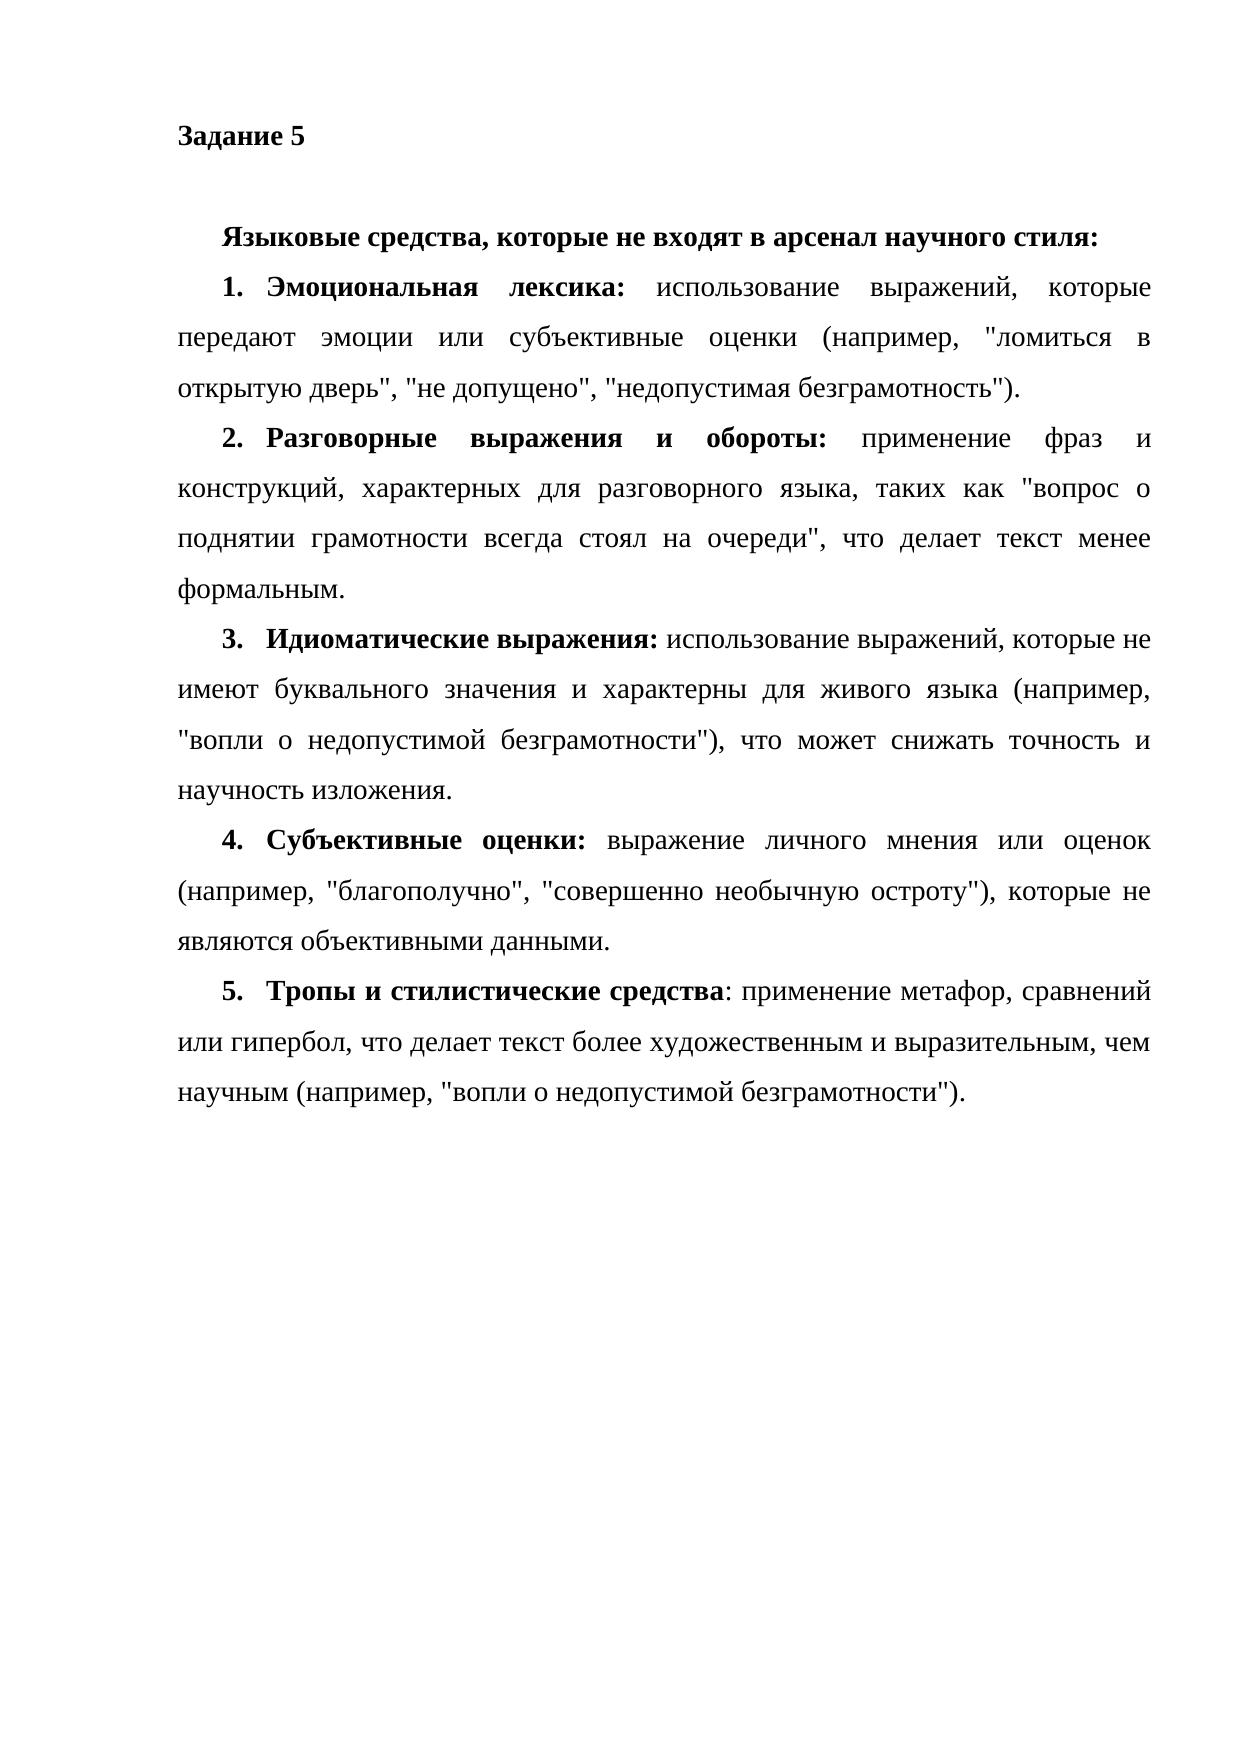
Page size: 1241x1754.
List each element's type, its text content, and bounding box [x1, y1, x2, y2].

list Идиоматические выражения: использование выражений, которые не имеют буквального значения и характерны для живого языка (например, "вопли о недопустимой безграмотности"), что может снижать точность и научность изложения. [177, 621, 1152, 806]
list Тропы и стилистические средства: применение метафор, сравнений или гипербол, что делает текст более художественным и выразительным, чем научным (например, "вопли о недопустимой безграмотности"). [177, 973, 1152, 1108]
list Языковые средства, которые не входят в арсенал научного стиля: [177, 219, 1152, 252]
list Субъективные оценки: выражение личного мнения или оценок (например, "благополучно", "совершенно необычную остроту"), которые не являются объективными данными. [177, 822, 1152, 957]
list Разговорные выражения и обороты: применение фраз и конструкций, характерных для разговорного языка, таких как "вопрос о поднятии грамотности всегда стоял на очереди", что делает текст менее формальным. [177, 420, 1152, 604]
list Эмоциональная лексика: использование выражений, которые передают эмоции или субъективные оценки (например, "ломиться в открытую дверь", "не допущено", "недопустимая безграмотность"). [177, 269, 1152, 403]
text Задание 5 [177, 118, 1152, 152]
